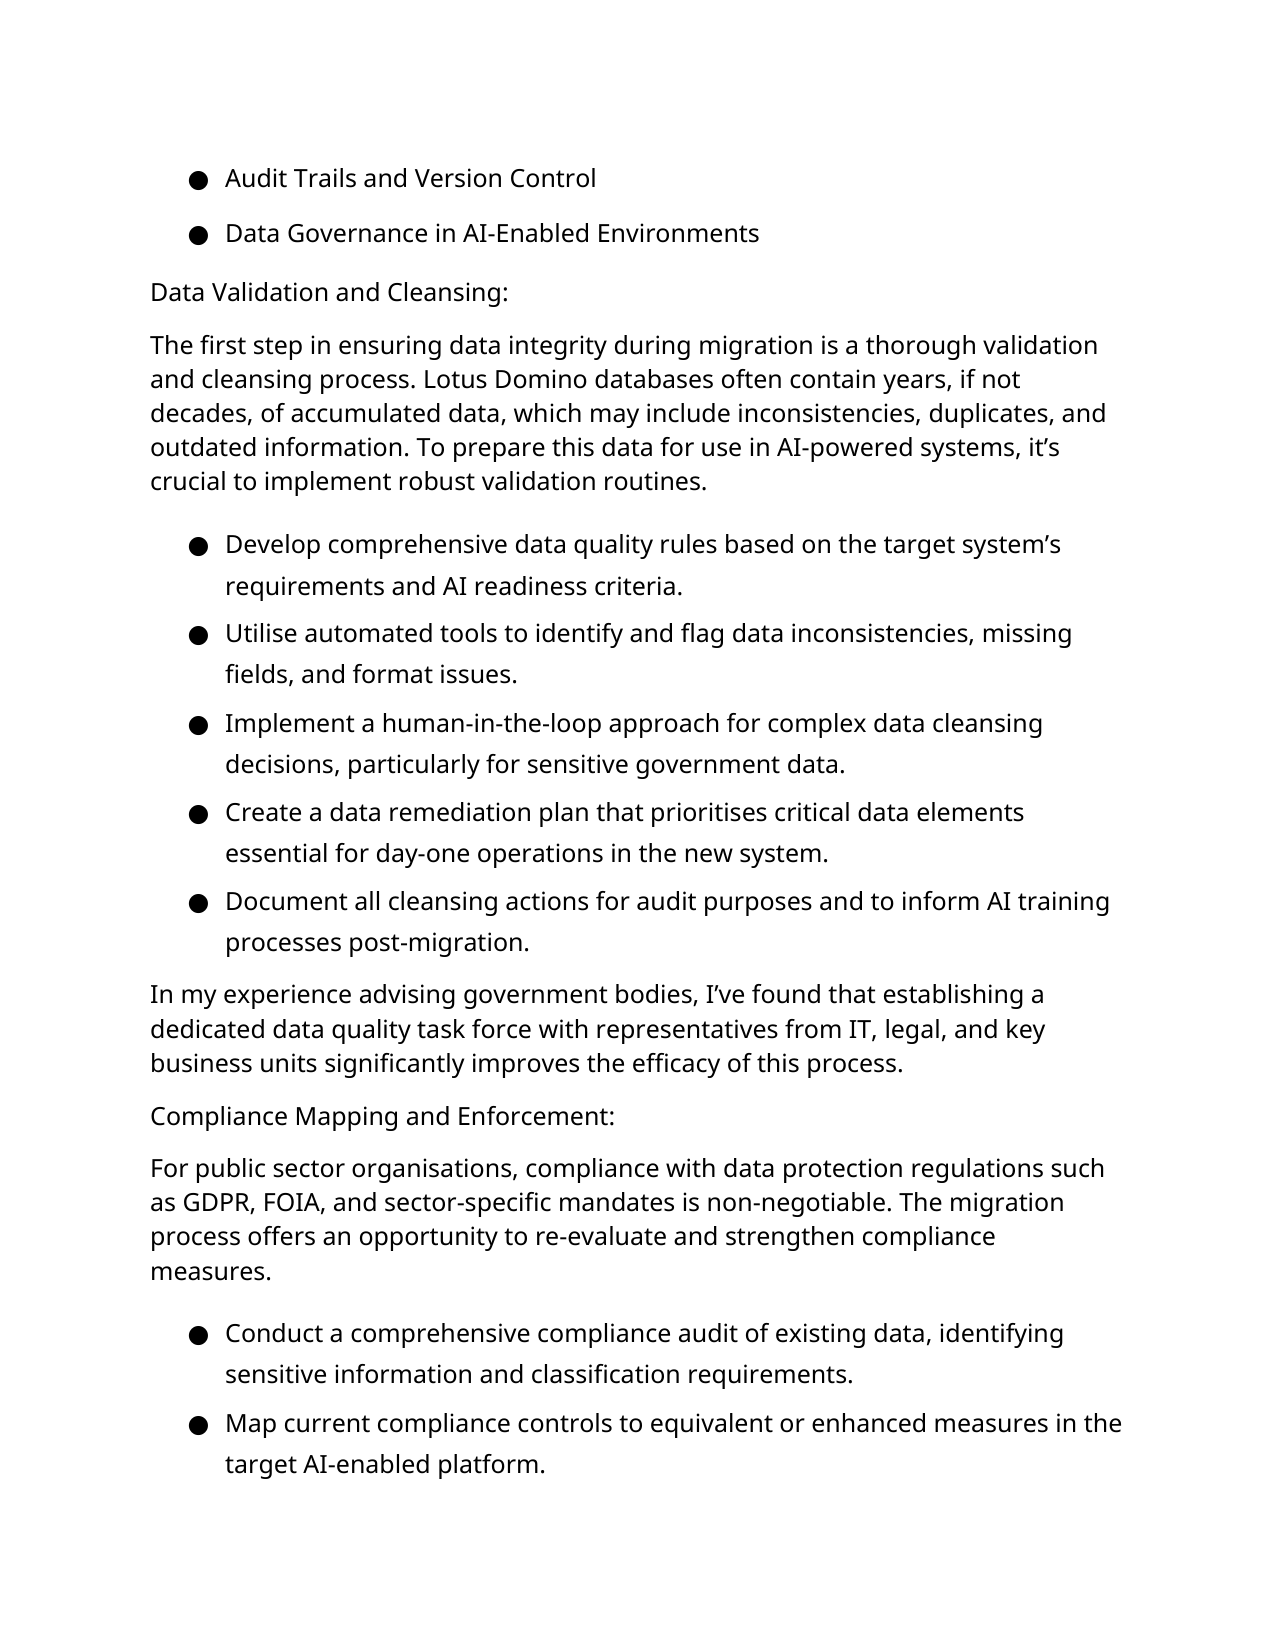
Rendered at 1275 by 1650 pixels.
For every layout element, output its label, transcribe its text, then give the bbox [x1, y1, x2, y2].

text In my experience advising government bodies, I’ve found that establishing a dedicated data quality task force with representatives from IT, legal, and key business units significantly improves the efficacy of this process. [150, 977, 1125, 1079]
list Develop comprehensive data quality rules based on the target system’s requirements and AI readiness criteria. [187, 517, 1125, 602]
text Compliance Mapping and Enforcement: [150, 1098, 1125, 1132]
text The first step in ensuring data integrity during migration is a thorough validation and cleansing process. Lotus Domino databases often contain years, if not decades, of accumulated data, which may include inconsistencies, duplicates, and outdated information. To prepare this data for use in AI-powered systems, it’s crucial to implement robust validation routines. [150, 328, 1125, 498]
list Implement a human-in-the-loop approach for complex data cleansing decisions, particularly for sensitive government data. [187, 695, 1125, 780]
text Data Validation and Cleansing: [150, 275, 1125, 309]
list Document all cleansing actions for audit purposes and to inform AI training processes post-migration. [187, 873, 1125, 958]
text For public sector organisations, compliance with data protection regulations such as GDPR, FOIA, and sector-specific mandates is non-negotiable. The migration process offers an opportunity to re-evaluate and strengthen compliance measures. [150, 1151, 1125, 1287]
list Map current compliance controls to equivalent or enhanced measures in the target AI-enabled platform. [187, 1395, 1125, 1480]
list Utilise automated tools to identify and flag data inconsistencies, missing fields, and format issues. [187, 606, 1125, 691]
list Conduct a comprehensive compliance audit of existing data, identifying sensitive information and classification requirements. [187, 1306, 1125, 1391]
list Create a data remediation plan that prioritises critical data elements essential for day-one operations in the new system. [187, 784, 1125, 869]
list Data Governance in AI-Enabled Environments [187, 205, 1125, 256]
list Audit Trails and Version Control [187, 150, 1125, 201]
